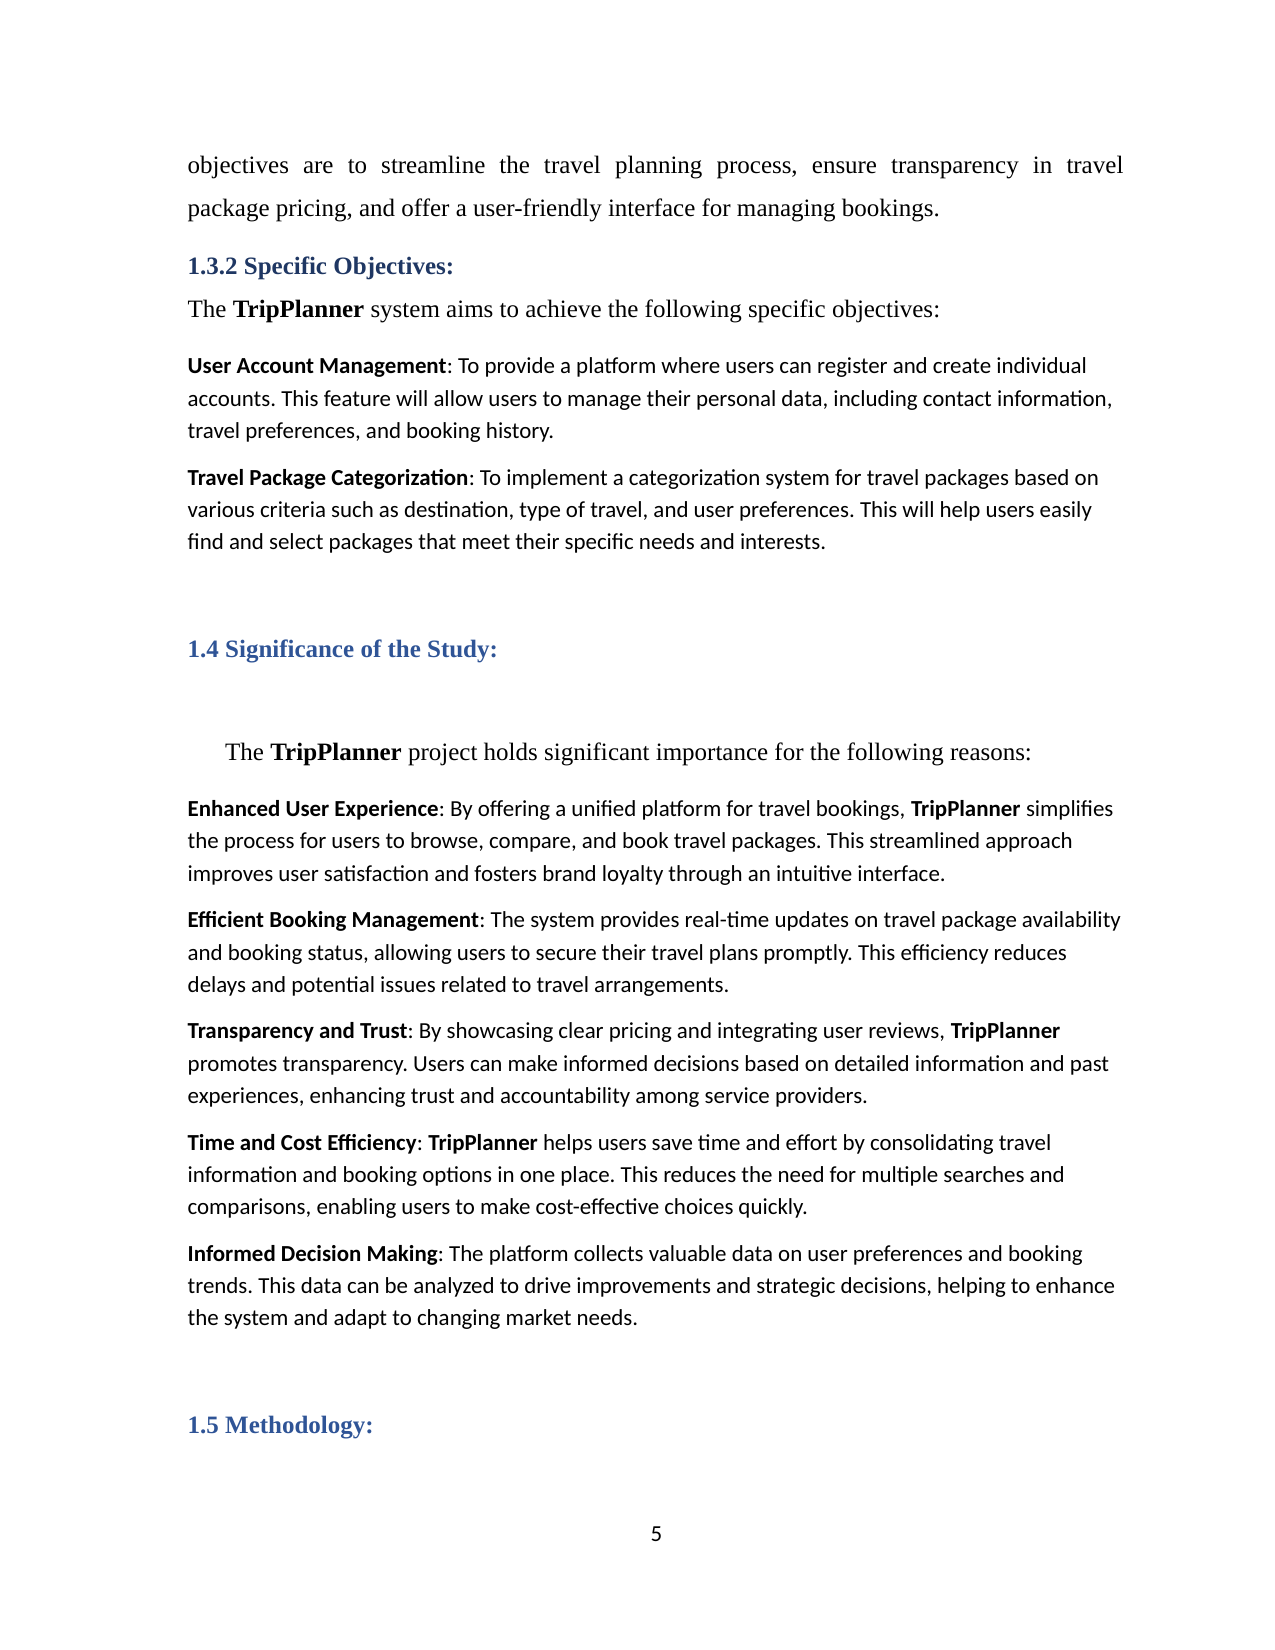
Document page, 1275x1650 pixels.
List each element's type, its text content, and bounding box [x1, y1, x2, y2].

list Transparency and Trust: By showcasing clear pricing and integrating user reviews, TripPlanner promotes transparency. Users can make informed decisions based on detailed information and past experiences, enhancing trust and accountability among service providers. [187, 1017, 1125, 1109]
list Efficient Booking Management: The system provides real-time updates on travel package availability and booking status, allowing users to secure their travel plans promptly. This efficiency reduces delays and potential issues related to travel arrangements. [187, 906, 1125, 998]
list Informed Decision Making: The platform collects valuable data on user preferences and booking trends. This data can be analyzed to drive improvements and strategic decisions, helping to enhance the system and adapt to changing market needs. [187, 1239, 1125, 1331]
list Travel Package Categorization: To implement a categorization system for travel packages based on various criteria such as destination, type of travel, and user preferences. This will help users easily find and select packages that meet their specific needs and interests. [187, 463, 1125, 555]
list User Account Management: To provide a platform where users can register and create individual accounts. This feature will allow users to manage their personal data, including contact information, travel preferences, and booking history. [187, 352, 1125, 444]
subtitle 1.3.2 Specific Objectives: [187, 251, 1125, 279]
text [187, 150, 1125, 222]
list Time and Cost Efficiency: TripPlanner helps users save time and effort by consolidating travel information and booking options in one place. This reduces the need for multiple searches and comparisons, enabling users to make cost-effective choices quickly. [187, 1128, 1125, 1220]
subtitle 1.4 Significance of the Study: [187, 634, 1125, 662]
text The TripPlanner project holds significant importance for the following reasons: [225, 737, 1125, 765]
list Enhanced User Experience: By offering a unified platform for travel bookings, TripPlanner simplifies the process for users to browse, compare, and book travel packages. This streamlined approach improves user satisfaction and fosters brand loyalty through an intuitive interface. [187, 794, 1125, 887]
text The TripPlanner system aims to achieve the following specific objectives: [187, 294, 1125, 323]
subtitle 1.5 Methodology: [187, 1410, 1125, 1439]
